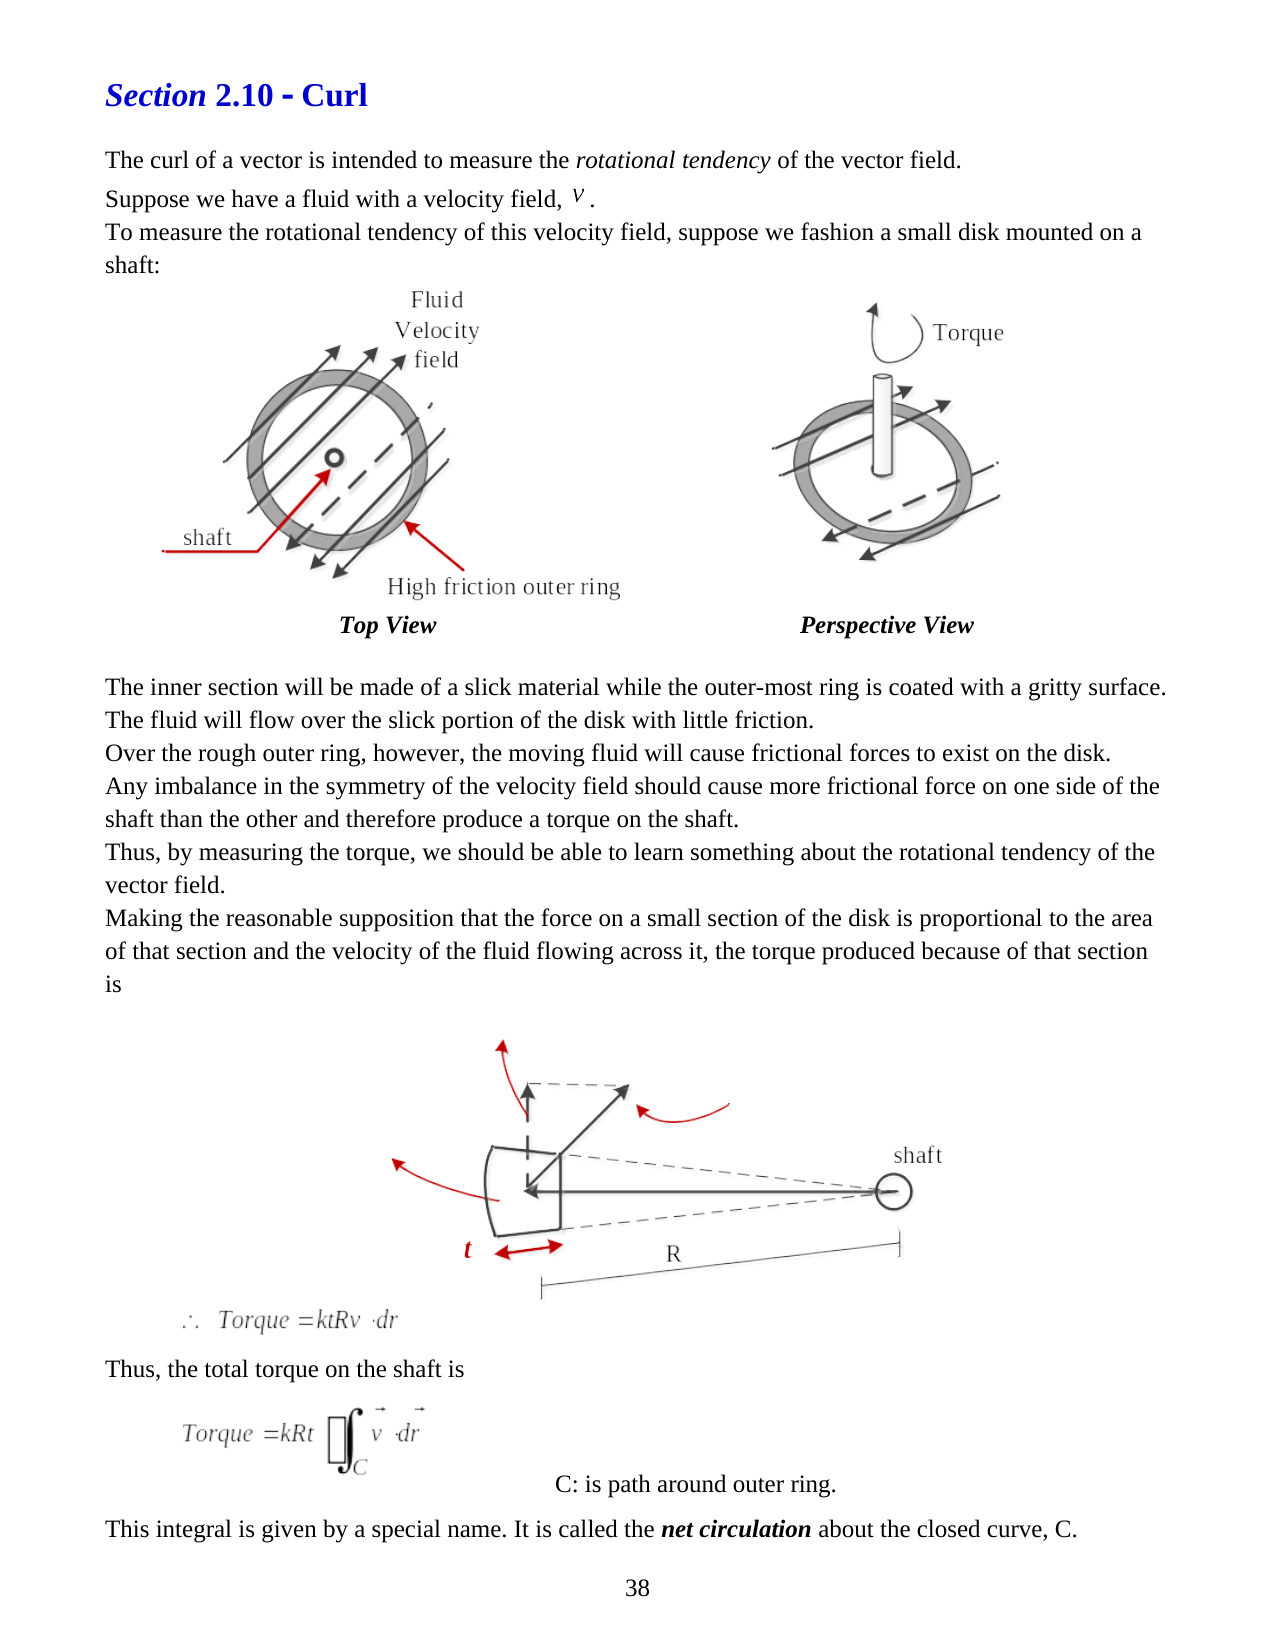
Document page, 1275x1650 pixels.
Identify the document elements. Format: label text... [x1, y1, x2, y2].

text Thus, the total torque on the shaft is [105, 1354, 1170, 1383]
text Making the reasonable supposition that the force on a small section of the disk is proportional to the area of that section and the velocity of the fluid flowing across it, the torque produced because of that section is [105, 903, 1170, 998]
text The fluid will flow over the slick portion of the disk with little friction. [105, 705, 1170, 734]
text The curl of a vector is intended to measure the rotational tendency of the vector field. [105, 145, 1170, 174]
text C: is path around outer ring. [180, 1397, 1170, 1498]
text The inner section will be made of a slick material while the outer-most ring is coated with a gritty surface. [105, 672, 1170, 701]
table_cell Perspective View [651, 611, 1125, 639]
text Over the rough outer ring, however, the moving fluid will cause frictional forces to exist on the disk. [105, 738, 1170, 767]
text Section 2.10 Curl [105, 75, 1170, 113]
text Thus, by measuring the torque, we should be able to learn something about the rotational tendency of the vector field. [105, 837, 1170, 899]
table_cell Top View [124, 611, 651, 639]
table_header [651, 284, 1125, 611]
text To measure the rotational tendency of this velocity field, suppose we fashion a small disk mounted on a shaft: [105, 217, 1170, 279]
table_header [124, 284, 651, 611]
text Any imbalance in the symmetry of the velocity field should cause more frictional force on one side of the shaft than the other and therefore produce a torque on the shaft. [105, 771, 1170, 833]
text Suppose we have a fluid with a velocity field, . [105, 178, 1170, 213]
text This integral is given by a special name. It is called the net circulation about the closed curve, C. [105, 1514, 1170, 1543]
